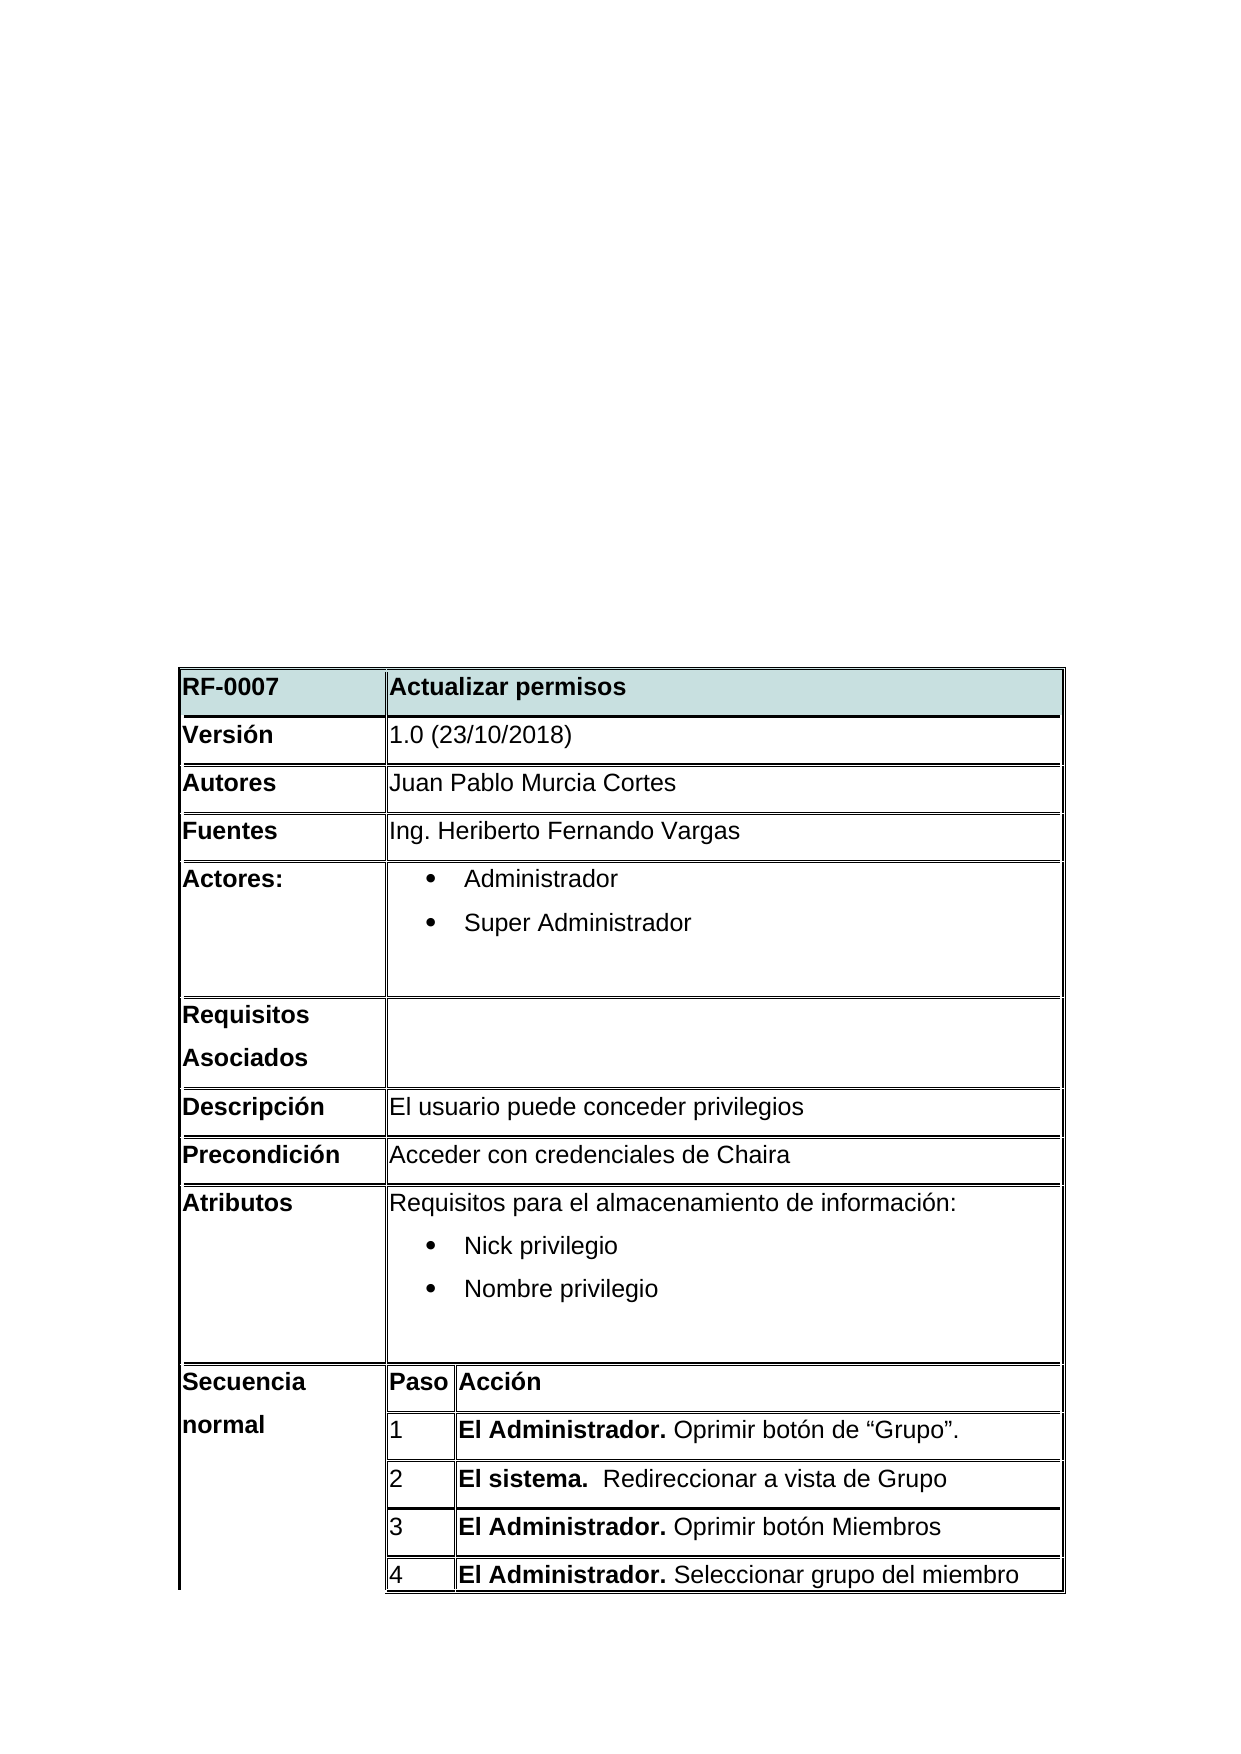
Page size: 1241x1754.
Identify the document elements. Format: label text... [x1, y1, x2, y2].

table_cell Paso [388, 1366, 454, 1411]
table_cell Versión [181, 715, 385, 763]
table_cell Administrador Super Administrador [387, 860, 1064, 996]
table_cell Atributos [181, 1183, 385, 1362]
table_cell El sistema. Redireccionar a vista de Grupo [456, 1459, 1064, 1507]
table_cell Secuencia normal [181, 1362, 385, 1590]
table_cell 4 [387, 1559, 456, 1590]
table_cell Acceder con credenciales de Chaira [388, 1135, 1063, 1183]
table_cell Juan Pablo Murcia Cortes [388, 763, 1063, 811]
table_cell Precondición [181, 1135, 385, 1183]
table_cell Autores [181, 763, 385, 811]
table_cell Requisitos Asociados [180, 996, 387, 1087]
table_cell Requisitos para el almacenamiento de información: Nick privilegio Nombre privilegio [388, 1183, 1063, 1362]
table_header Actualizar permisos [387, 670, 1062, 715]
table_cell [387, 996, 1064, 1087]
table_cell 1 [388, 1414, 454, 1459]
table_header RF-0007 [181, 670, 387, 715]
table_cell Ing. Heriberto Fernando Vargas [388, 811, 1063, 860]
table_cell Descripción [180, 1087, 387, 1135]
table_cell El Administrador. Oprimir botón de “Grupo”. [456, 1411, 1064, 1459]
table_cell 1.0 (23/10/2018) [388, 715, 1062, 763]
table_cell El Administrador. Oprimir botón Miembros [457, 1507, 1062, 1555]
table_cell Fuentes [181, 811, 385, 860]
table_cell Actores: [180, 860, 387, 996]
table_cell Acción [457, 1362, 1063, 1411]
table_cell 3 [388, 1510, 454, 1555]
table_cell 2 [388, 1462, 454, 1507]
table_cell El usuario puede conceder privilegios [387, 1087, 1064, 1135]
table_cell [456, 1555, 1063, 1590]
